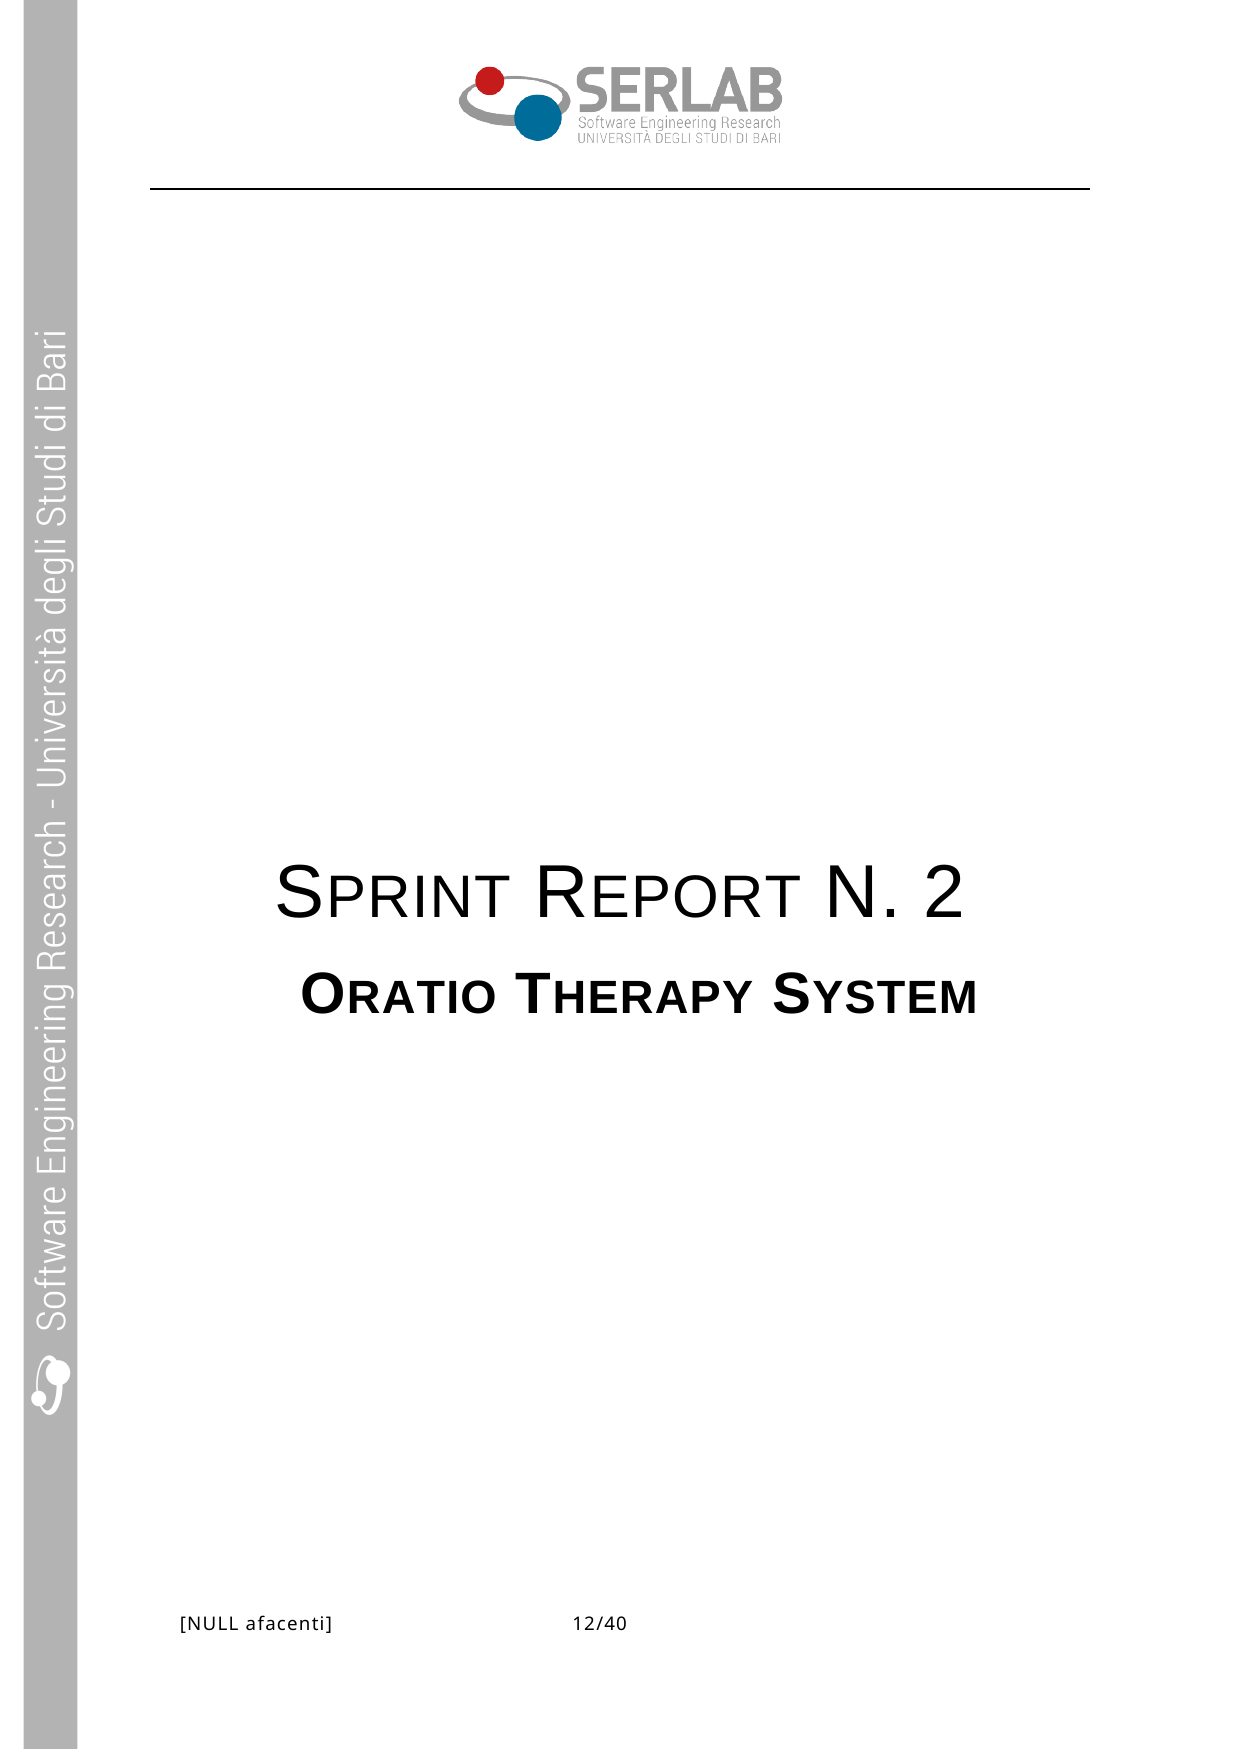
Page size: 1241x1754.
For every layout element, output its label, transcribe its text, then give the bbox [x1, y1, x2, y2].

text Sprint Report N. 2 [150, 847, 1090, 934]
picture [23, 0, 78, 1749]
picture [455, 65, 785, 145]
text Oratio Therapy System [187, 959, 1090, 1026]
